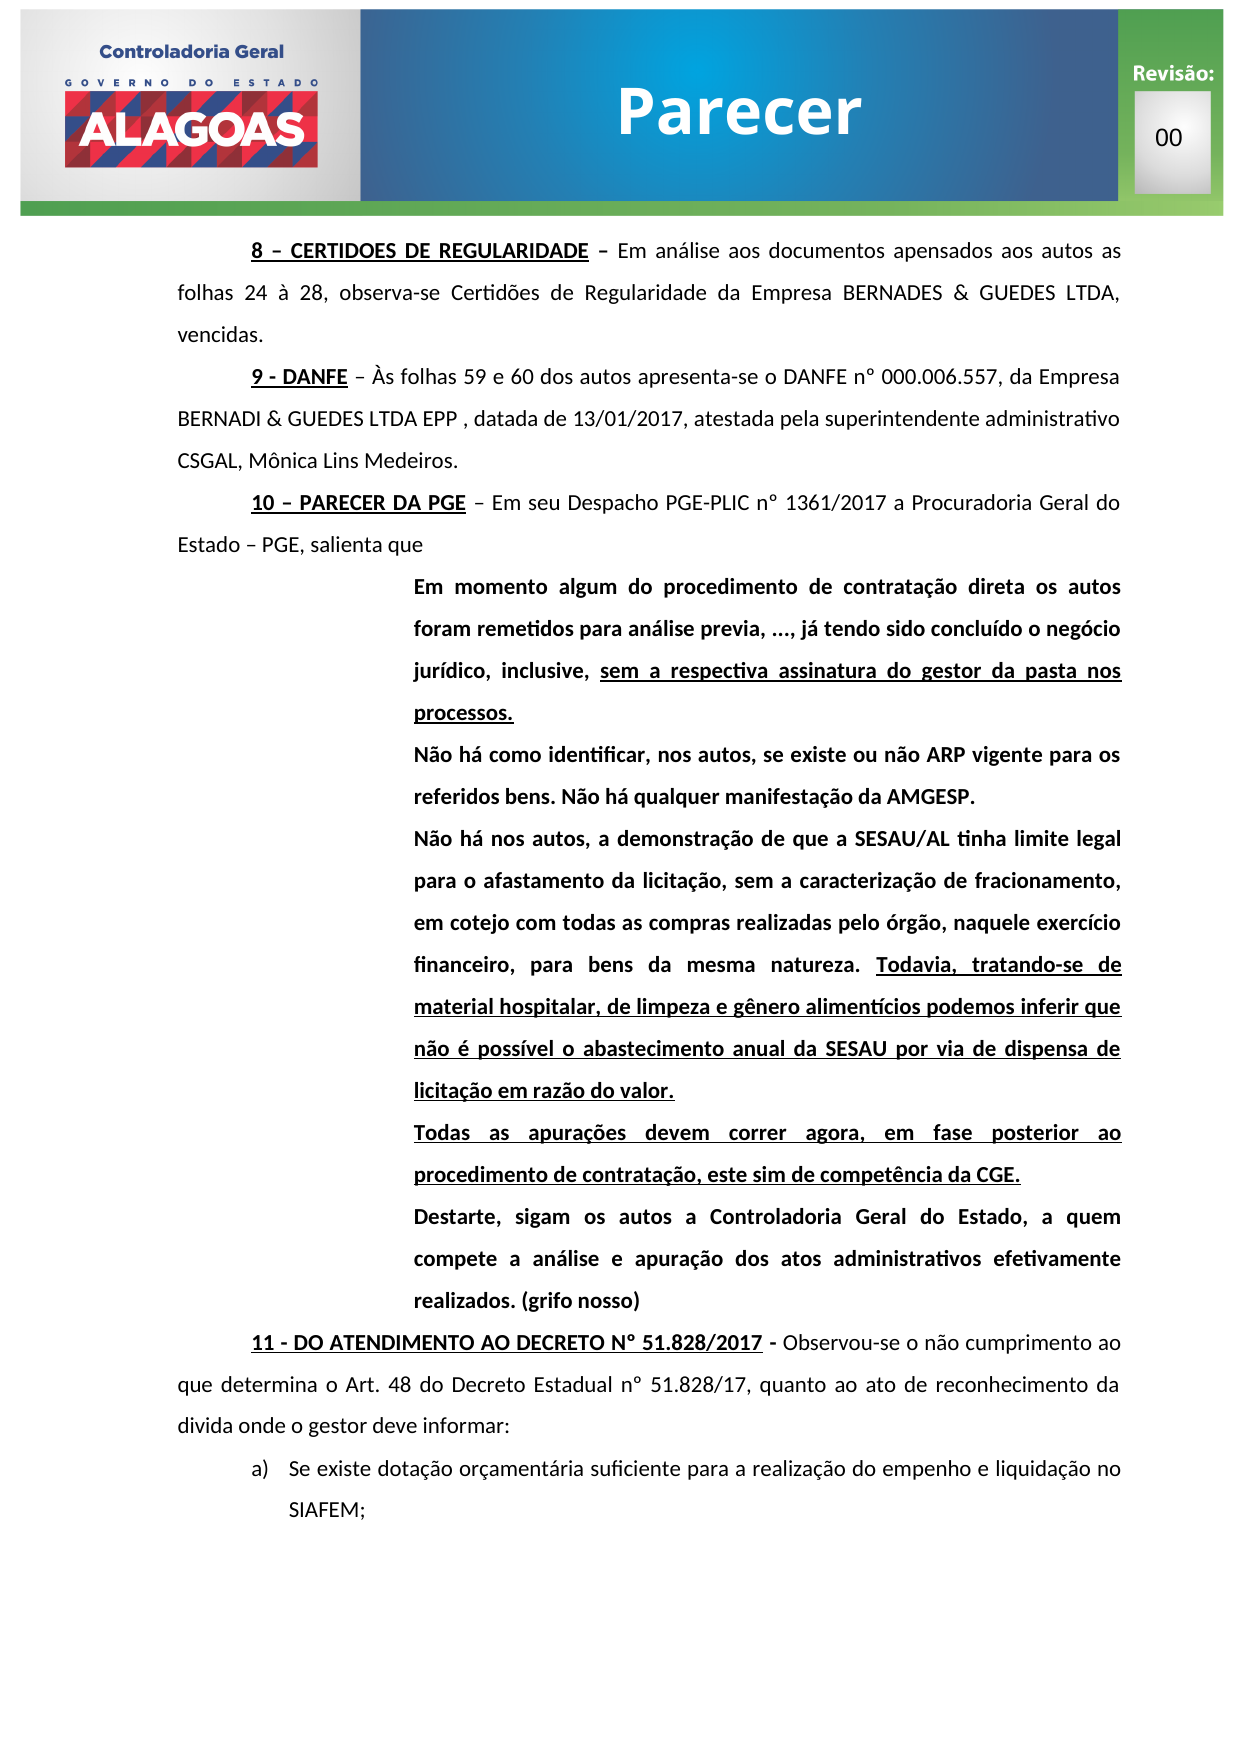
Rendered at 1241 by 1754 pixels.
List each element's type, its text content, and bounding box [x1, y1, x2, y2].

text Destarte, sigam os autos a Controladoria Geral do Estado, a quem compete a análise e apuração dos atos administrativos efetivamente realizados. (grifo nosso) [413, 1202, 1122, 1314]
text 11 - DO ATENDIMENTO AO DECRETO Nº 51.828/2017 - Observou-se o não cumprimento ao que determina o Art. 48 do Decreto Estadual nº 51.828/17, quanto ao ato de reconhecimento da divida onde o gestor deve informar: [177, 1328, 1122, 1440]
text Não há nos autos, a demonstração de que a SESAU/AL tinha limite legal para o afastamento da licitação, sem a caracterização de fracionamento, em cotejo com todas as compras realizadas pelo órgão, naquele exercício financeiro, para bens da mesma natureza. Todavia, tratando-se de material hospitalar, de limpeza e gênero alimentícios podemos inferir que não é possível o abastecimento anual da SESAU por via de dispensa de licitação em razão do valor. [413, 824, 1122, 1016]
text Não há como identificar, nos autos, se existe ou não ARP vigente para os referidos bens. Não há qualquer manifestação da AMGESP. [413, 740, 1122, 810]
text Todas as apurações devem correr agora, em fase posterior ao procedimento de contratação, este sim de competência da CGE. [413, 1118, 1122, 1142]
text Não há nos autos, a demonstração de que a SESAU/AL tinha limite legal para o afastamento da licitação, sem a caracterização de fracionamento, em cotejo com todas as compras realizadas pelo órgão, naquele exercício financeiro, para bens da mesma natureza. Todavia, tratando-se de material hospitalar, de limpeza e gênero alimentícios podemos inferir que não é possível o abastecimento anual da SESAU por via de dispensa de licitação em razão do valor. [413, 1017, 1122, 1104]
list Se existe dotação orçamentária suficiente para a realização do empenho e liquidação no SIAFEM; [251, 1454, 1122, 1524]
text Em momento algum do procedimento de contratação direta os autos foram remetidos para análise previa, ..., já tendo sido concluído o negócio jurídico, inclusive, sem a respectiva assinatura do gestor da pasta nos processos. [413, 572, 1122, 726]
text Todas as apurações devem correr agora, em fase posterior ao procedimento de contratação, este sim de competência da CGE. [413, 1143, 1122, 1188]
picture [20, 9, 1224, 216]
text 8 – CERTIDOES DE REGULARIDADE – Em análise aos documentos apensados aos autos as folhas 24 à 28, observa-se Certidões de Regularidade da Empresa BERNADES & GUEDES LTDA, vencidas. [177, 236, 1122, 348]
text 10 – PARECER DA PGE – Em seu Despacho PGE-PLIC nº 1361/2017 a Procuradoria Geral do Estado – PGE, salienta que [177, 488, 1122, 558]
text 9 - DANFE – Às folhas 59 e 60 dos autos apresenta-se o DANFE nº 000.006.557, da Empresa BERNADI & GUEDES LTDA EPP , datada de 13/01/2017, atestada pela superintendente administrativo CSGAL, Mônica Lins Medeiros. [177, 362, 1122, 474]
